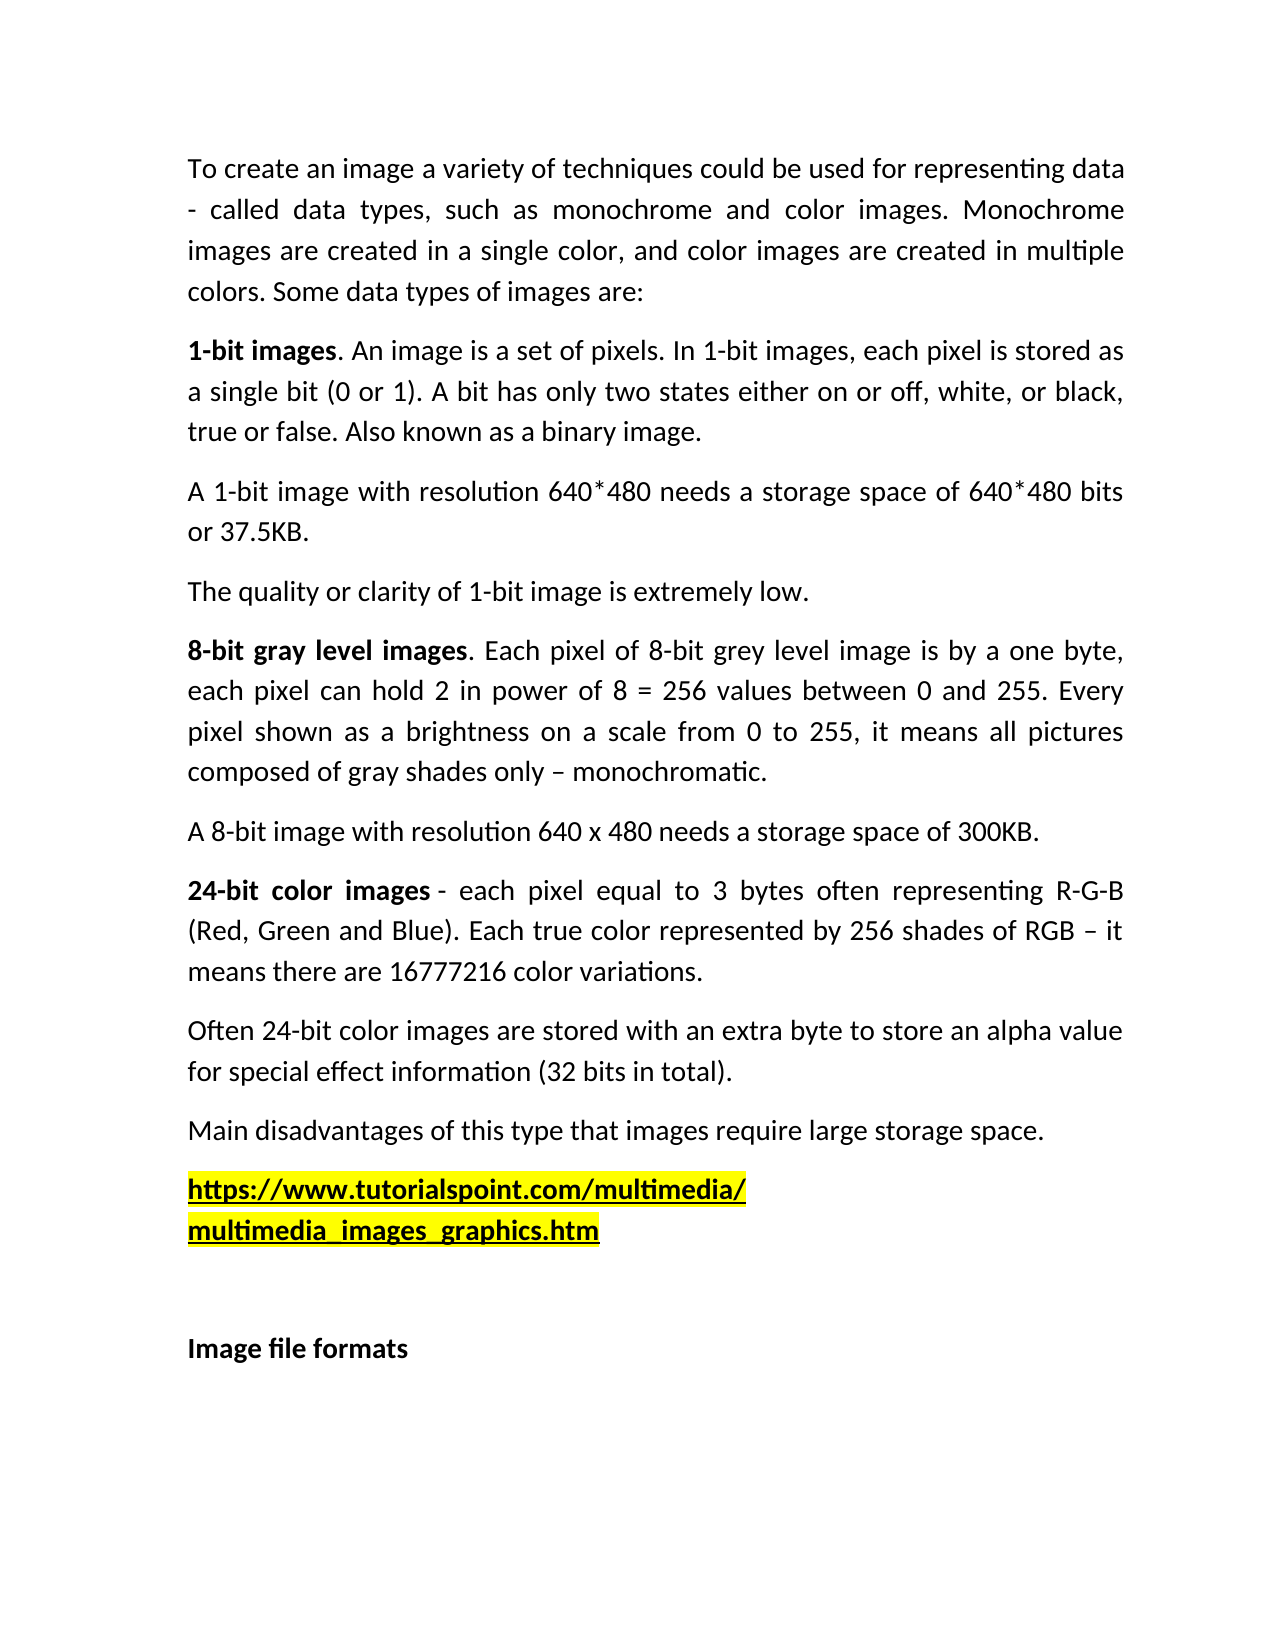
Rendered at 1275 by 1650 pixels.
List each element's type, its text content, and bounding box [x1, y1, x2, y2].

text Often 24-bit color images are stored with an extra byte to store an alpha value for special effect information (32 bits in total). [187, 1012, 1125, 1088]
text https://www.tutorialspoint.com/multimedia/multimedia_images_graphics.htm [187, 1171, 1125, 1247]
text 24-bit color images - each pixel equal to 3 bytes often representing R-G-B (Red, Green and Blue). Each true color represented by 256 shades of RGB – it means there are 16777216 color variations. [187, 872, 1125, 989]
text Main disadvantages of this type that images require large storage space. [187, 1112, 1125, 1148]
text A 8-bit image with resolution 640 x 480 needs a storage space of 300KB. [187, 813, 1125, 848]
text Image file formats [187, 1330, 1125, 1366]
text 8-bit gray level images. Each pixel of 8-bit grey level image is by a one byte, each pixel can hold 2 in power of 8 = 256 values between 0 and 255. Every pixel shown as a brightness on a scale from 0 to 255, it means all pictures composed of gray shades only – monochromatic. [187, 632, 1125, 789]
text To create an image a variety of techniques could be used for representing data - called data types, such as monochrome and color images. Monochrome images are created in a single color, and color images are created in multiple colors. Some data types of images are: [187, 150, 1125, 308]
text 1-bit images. An image is a set of pixels. In 1-bit images, each pixel is stored as a single bit (0 or 1). A bit has only two states either on or off, white, or black, true or false. Also known as a binary image. [187, 332, 1125, 449]
text The quality or clarity of 1-bit image is extremely low. [187, 573, 1125, 608]
text A 1-bit image with resolution 640*480 needs a storage space of 640*480 bits or 37.5KB. [187, 473, 1125, 549]
